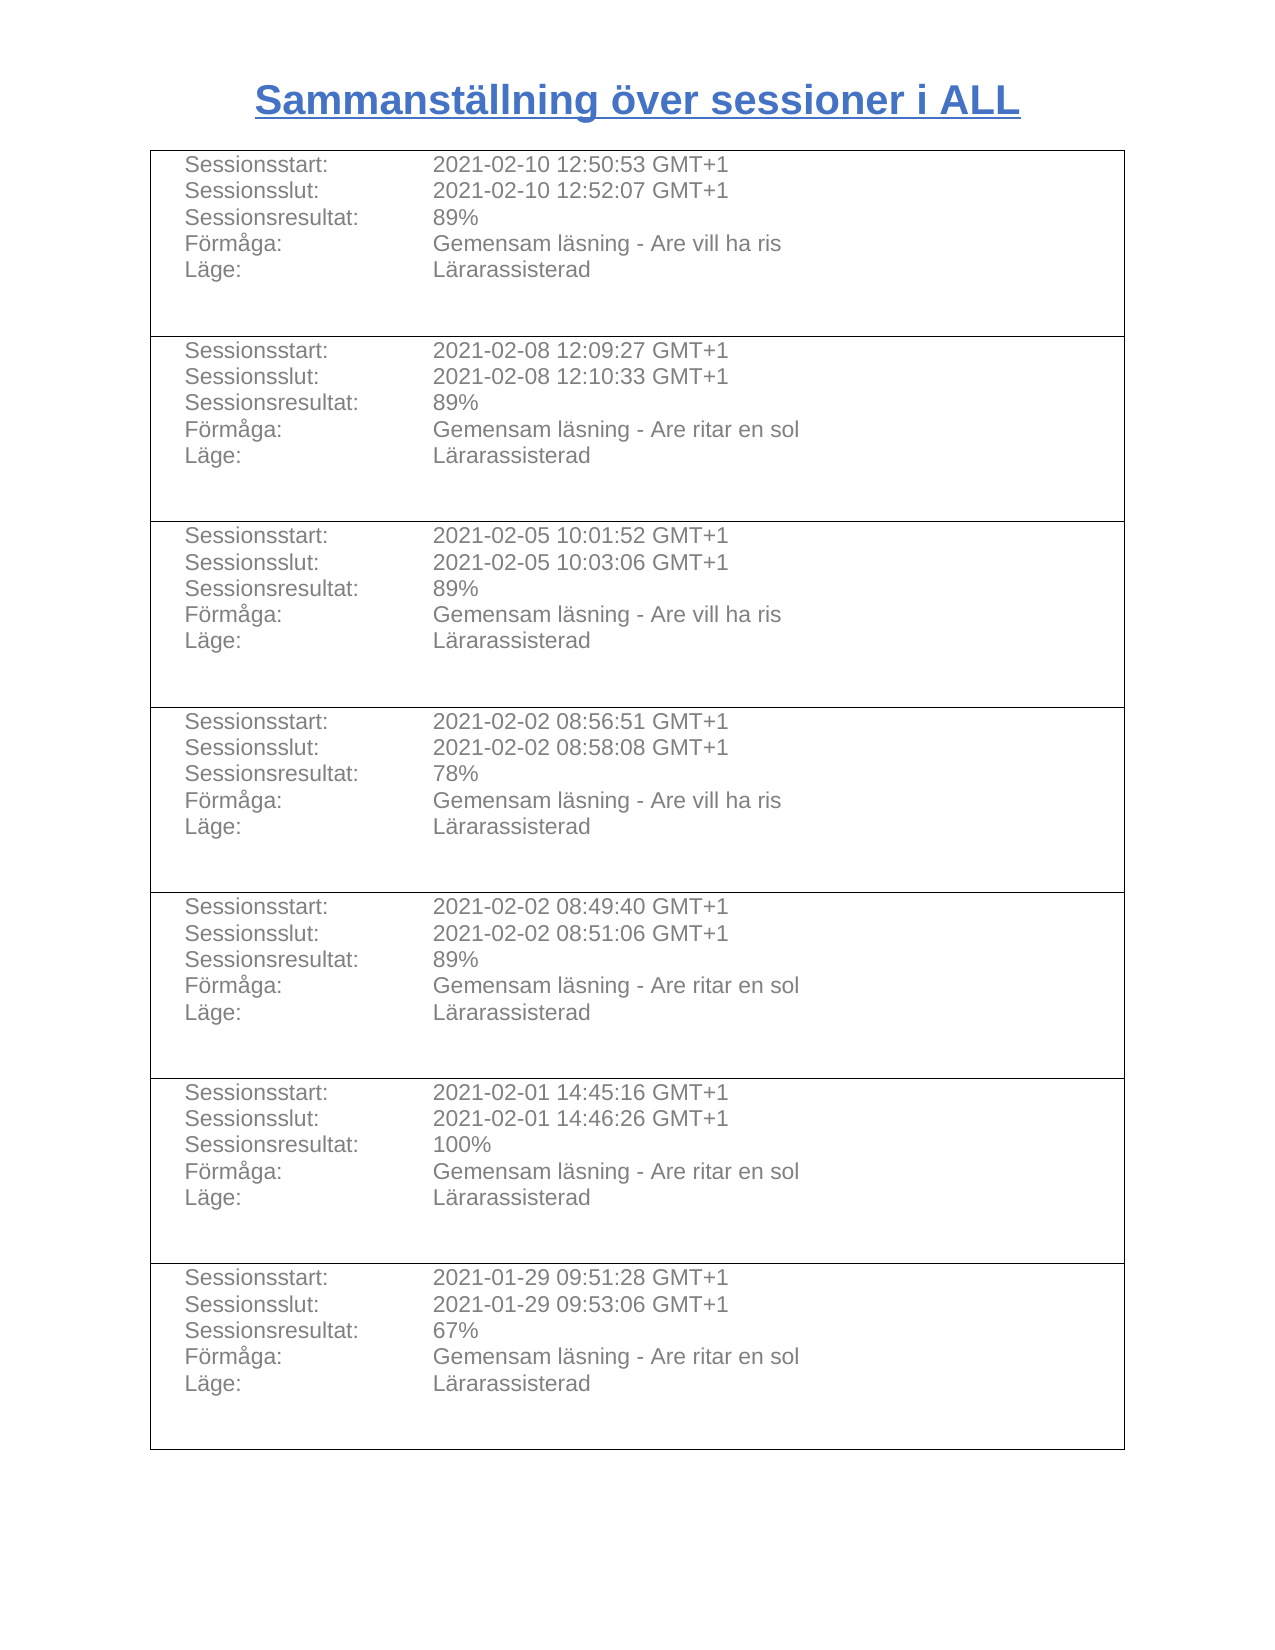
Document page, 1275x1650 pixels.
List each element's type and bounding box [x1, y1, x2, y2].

table_cell [151, 1079, 1124, 1263]
table_cell [151, 337, 1124, 521]
table_cell [151, 893, 1124, 1078]
table_cell [151, 522, 1124, 707]
table_cell [151, 1264, 1124, 1449]
table_cell [151, 151, 1124, 336]
table_cell [151, 708, 1124, 892]
